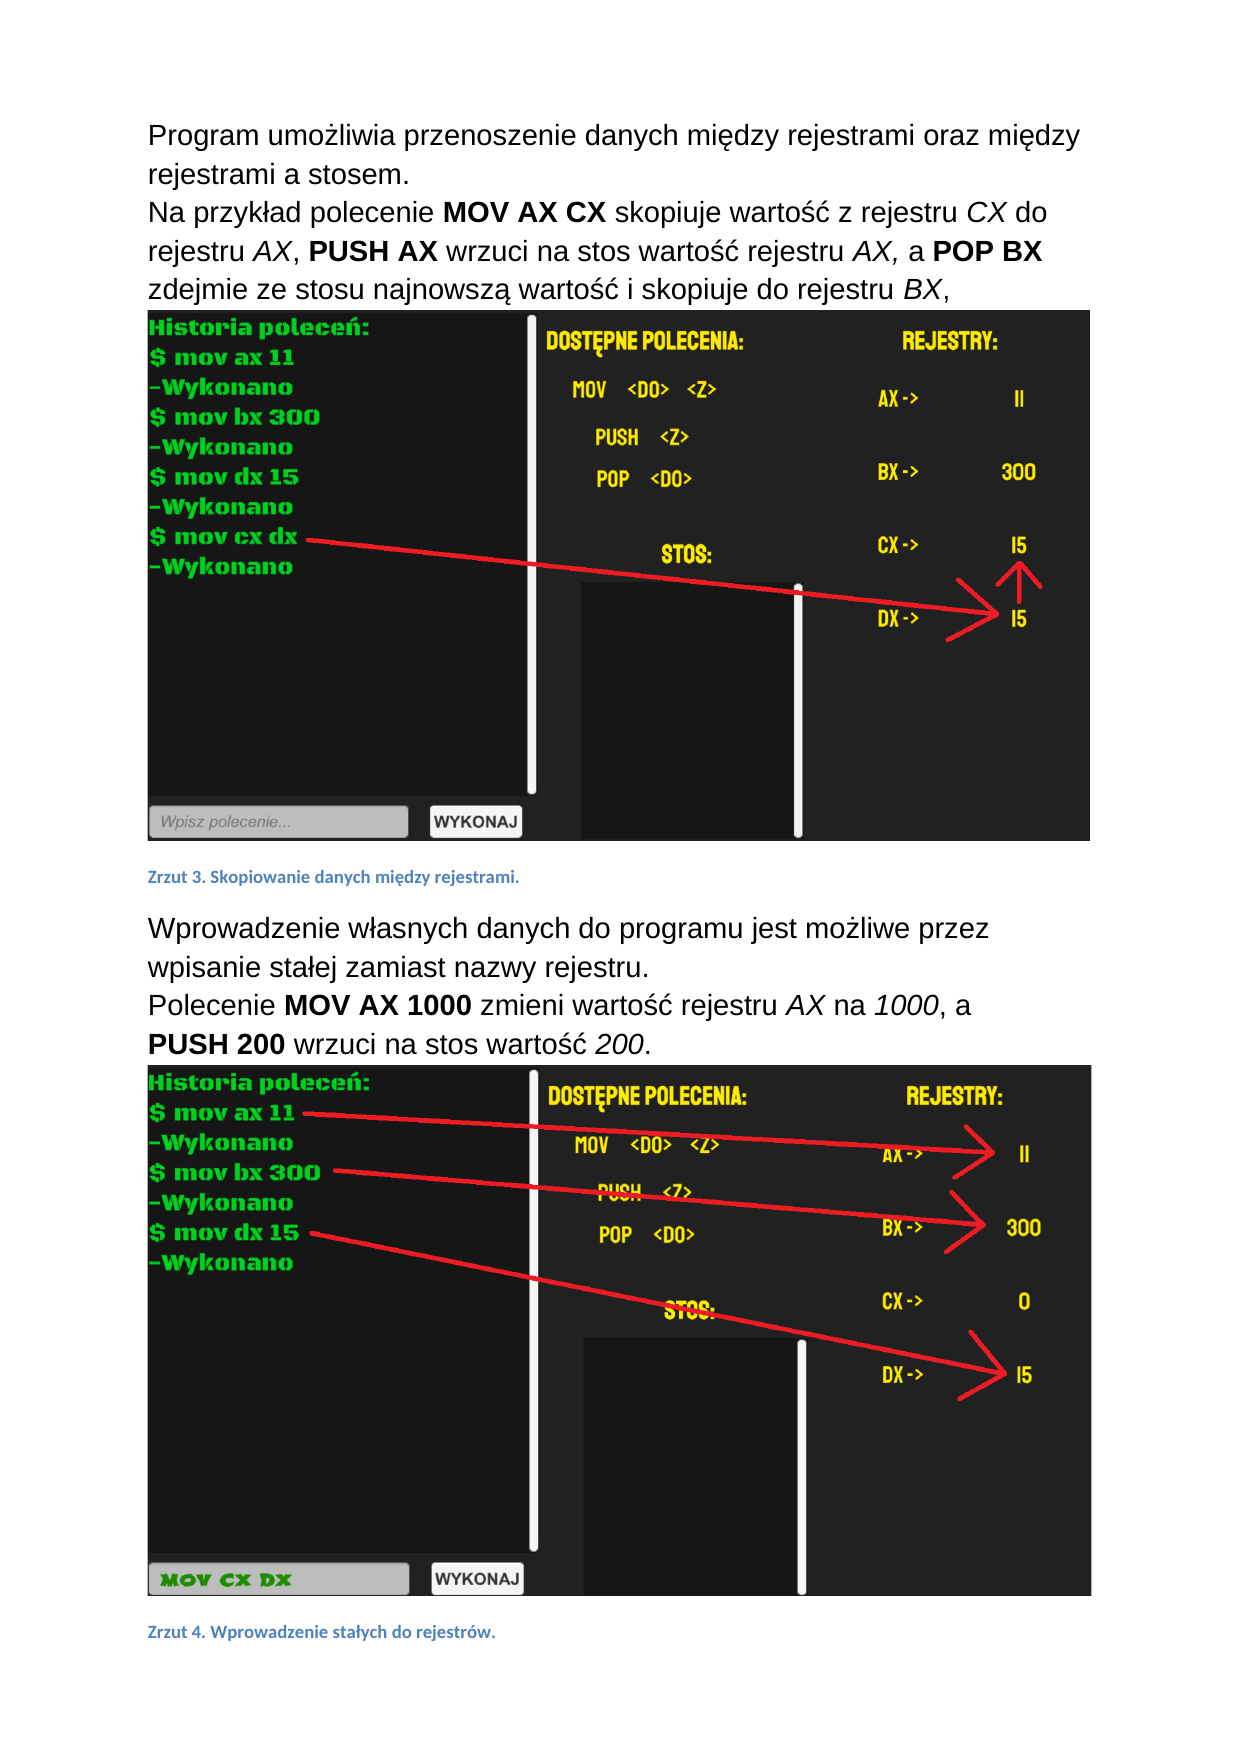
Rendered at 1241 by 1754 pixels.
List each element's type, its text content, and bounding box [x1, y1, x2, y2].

picture [147, 1065, 1092, 1596]
text Program umożliwia przenoszenie danych między rejestrami oraz między rejestrami a stosem. Na przykład polecenie MOV AX CX skopiuje wartość z rejestru CX do rejestru AX, PUSH AX wrzuci na stos wartość rejestru AX, a POP BX zdejmie ze stosu najnowszą wartość i skopiuje do rejestru BX, [148, 118, 1092, 306]
text Wprowadzenie własnych danych do programu jest możliwe przez wpisanie stałej zamiast nazwy rejestru. Polecenie MOV AX 1000 zmieni wartość rejestru AX na 1000, a PUSH 200 wrzuci na stos wartość 200. [148, 911, 1092, 1061]
text Zrzut 4. Wprowadzenie stałych do rejestrów. [148, 1620, 1092, 1643]
picture [147, 310, 1090, 841]
